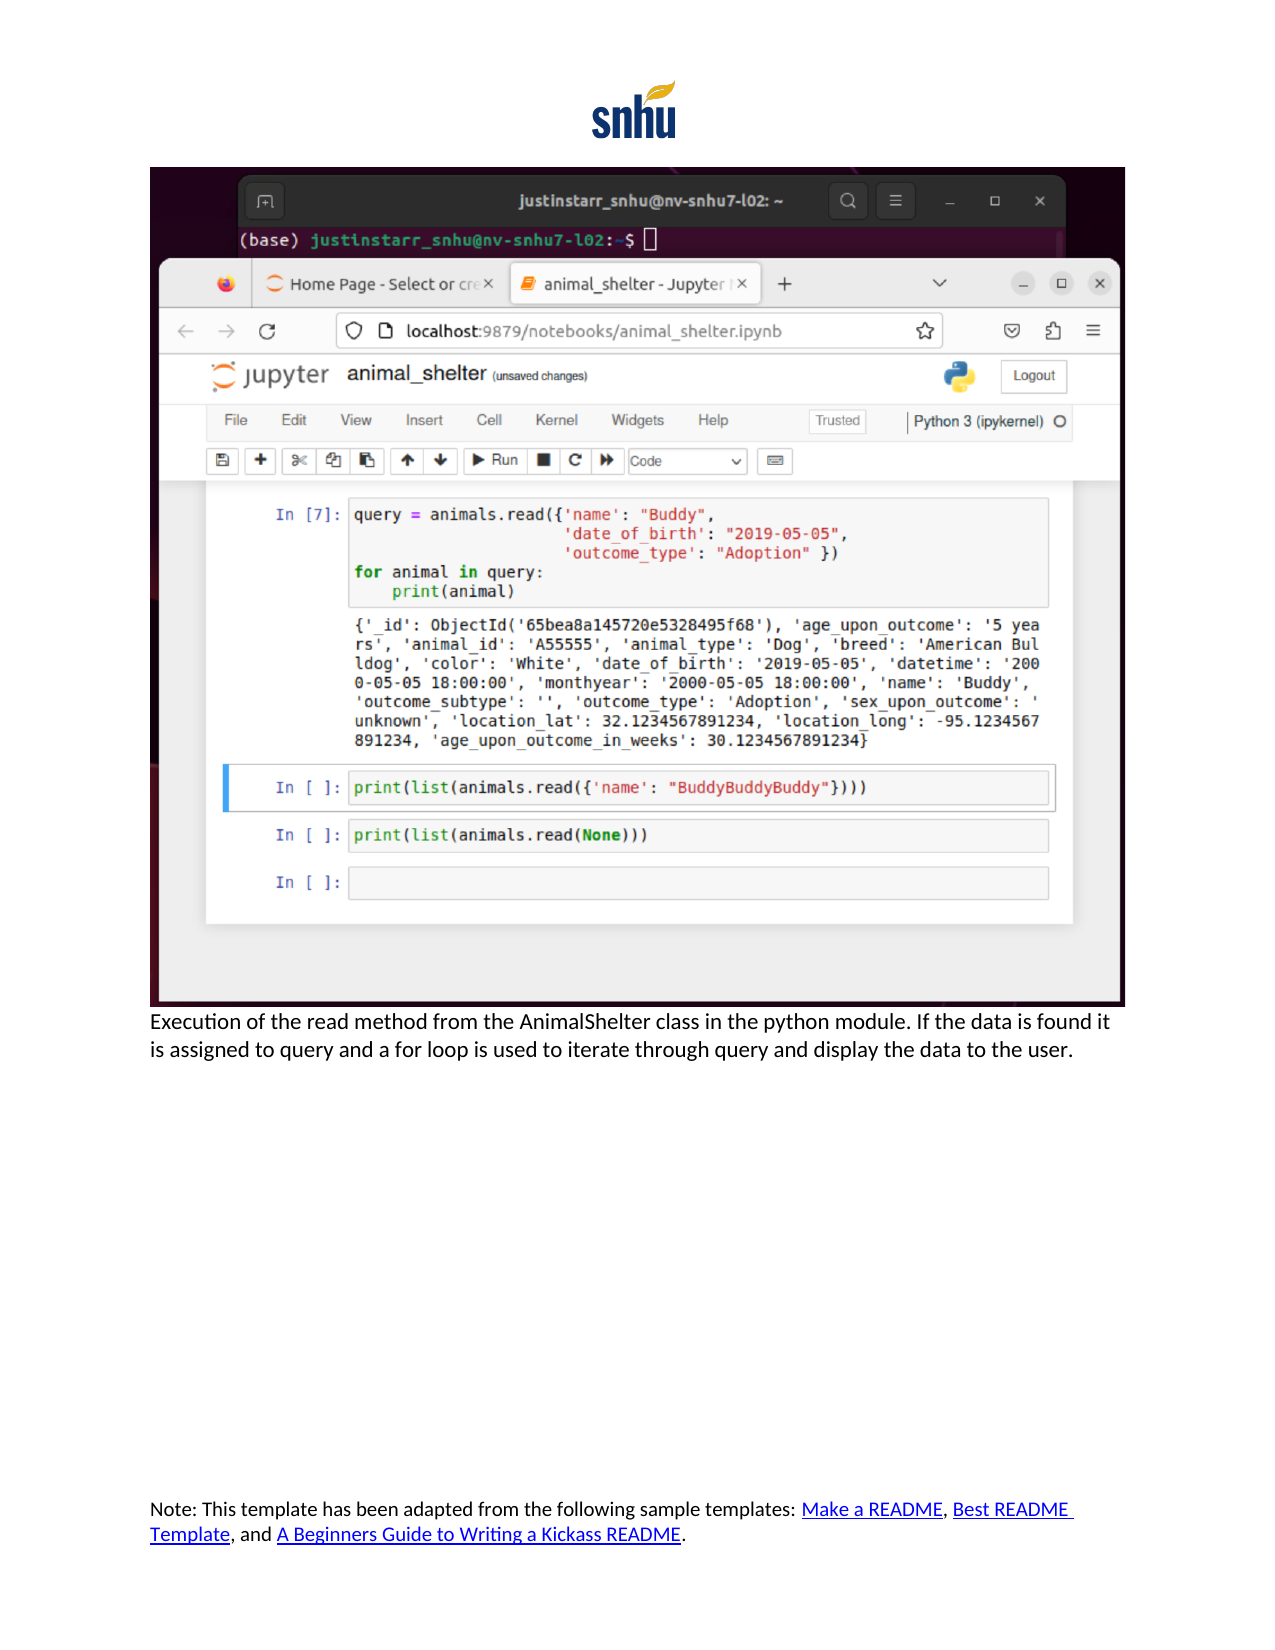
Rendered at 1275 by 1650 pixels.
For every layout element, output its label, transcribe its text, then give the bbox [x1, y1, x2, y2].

picture [573, 75, 702, 147]
picture [150, 167, 1125, 1007]
text Execution of the read method from the AnimalShelter class in the python module. If the data is found it is assigned to query and a for loop is used to iterate through query and display the data to the user. [150, 1007, 1125, 1063]
